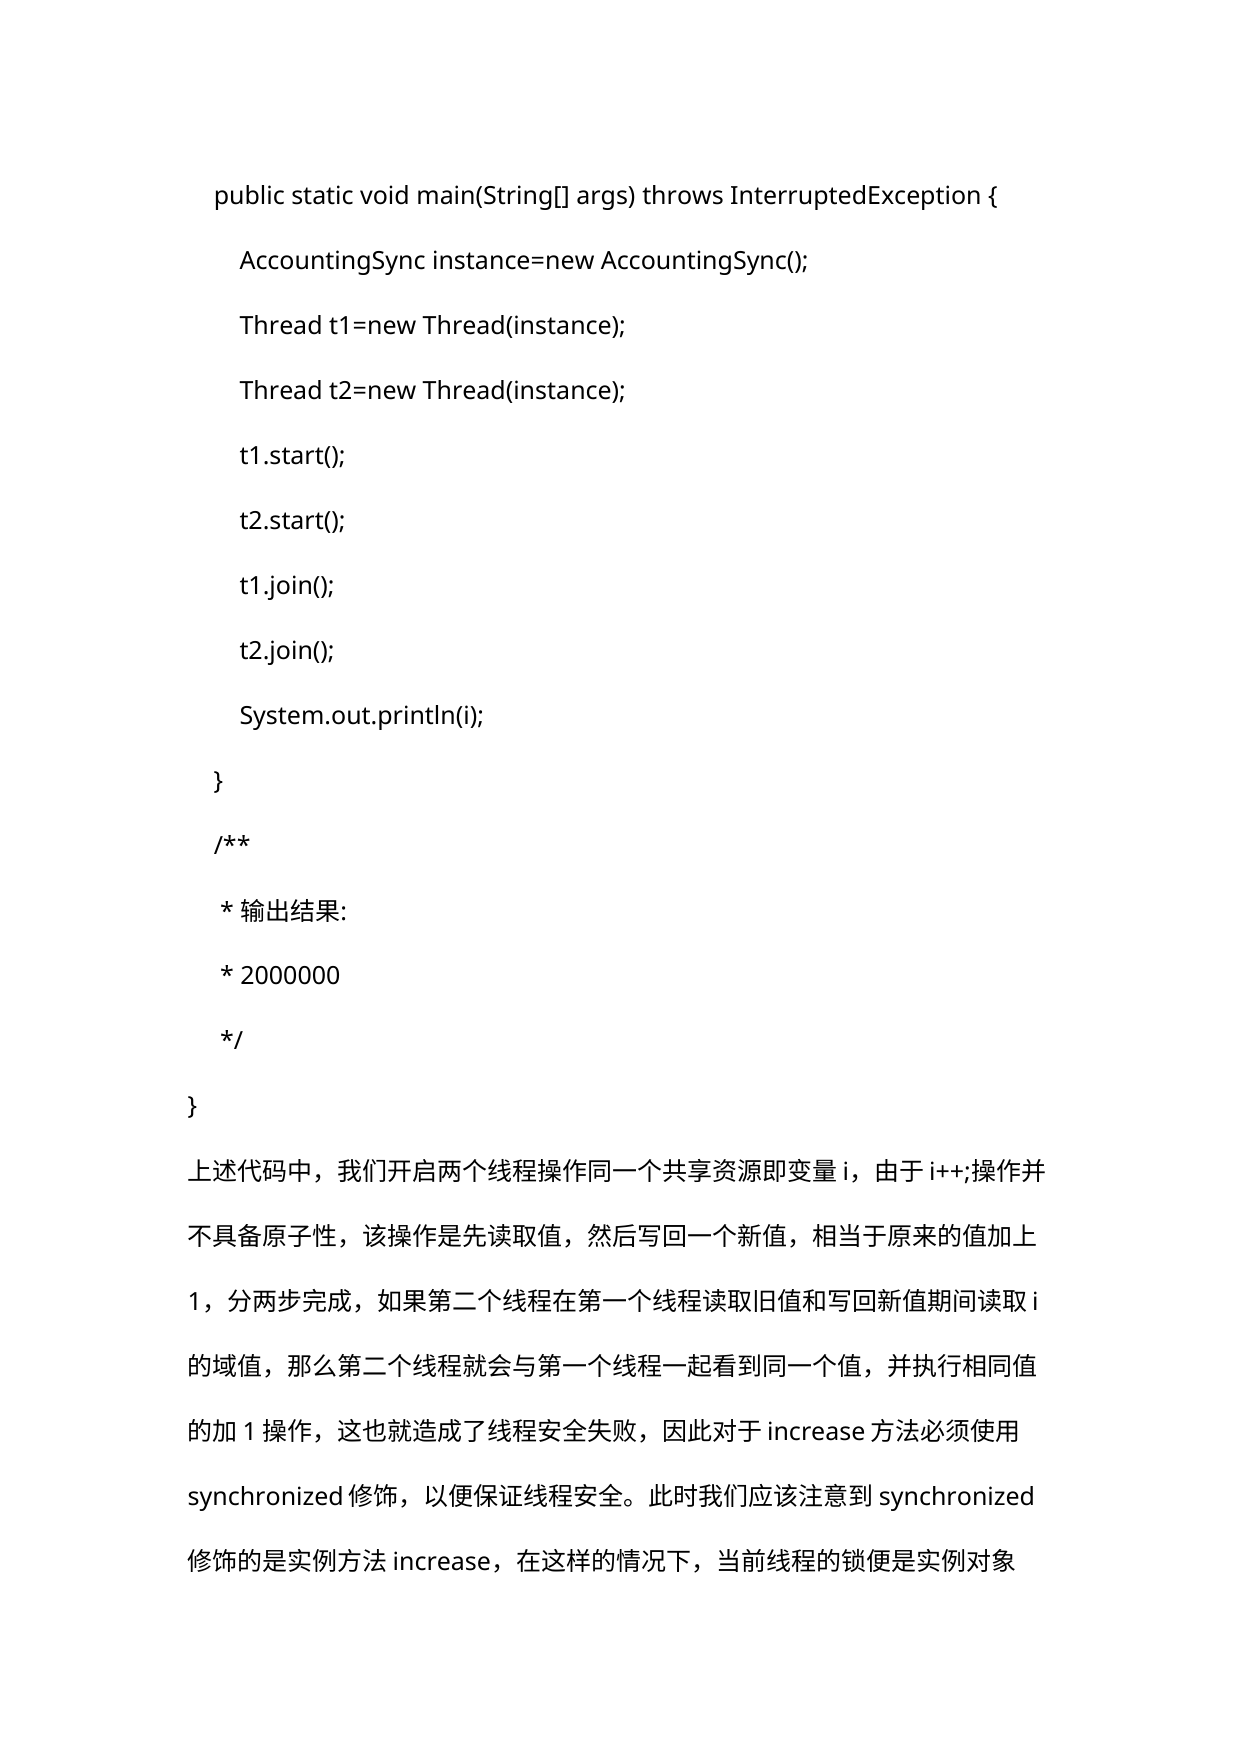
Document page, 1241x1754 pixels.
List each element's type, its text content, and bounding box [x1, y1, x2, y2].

text * 输出结果: [187, 877, 1053, 942]
text t1.start(); [187, 422, 1053, 487]
text public static void main(String[] args) throws InterruptedException { [187, 162, 1053, 227]
text */ [187, 1007, 1053, 1072]
text System.out.println(i); [187, 682, 1053, 747]
text /** [187, 812, 1053, 877]
text t2.start(); [187, 487, 1053, 552]
text Thread t1=new Thread(instance); [187, 292, 1053, 357]
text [187, 1137, 1053, 1592]
text } [187, 1072, 1053, 1137]
text AccountingSync instance=new AccountingSync(); [187, 227, 1053, 292]
text t1.join(); [187, 552, 1053, 617]
text } [187, 747, 1053, 812]
text * 2000000 [187, 942, 1053, 1007]
text Thread t2=new Thread(instance); [187, 357, 1053, 422]
text t2.join(); [187, 617, 1053, 682]
